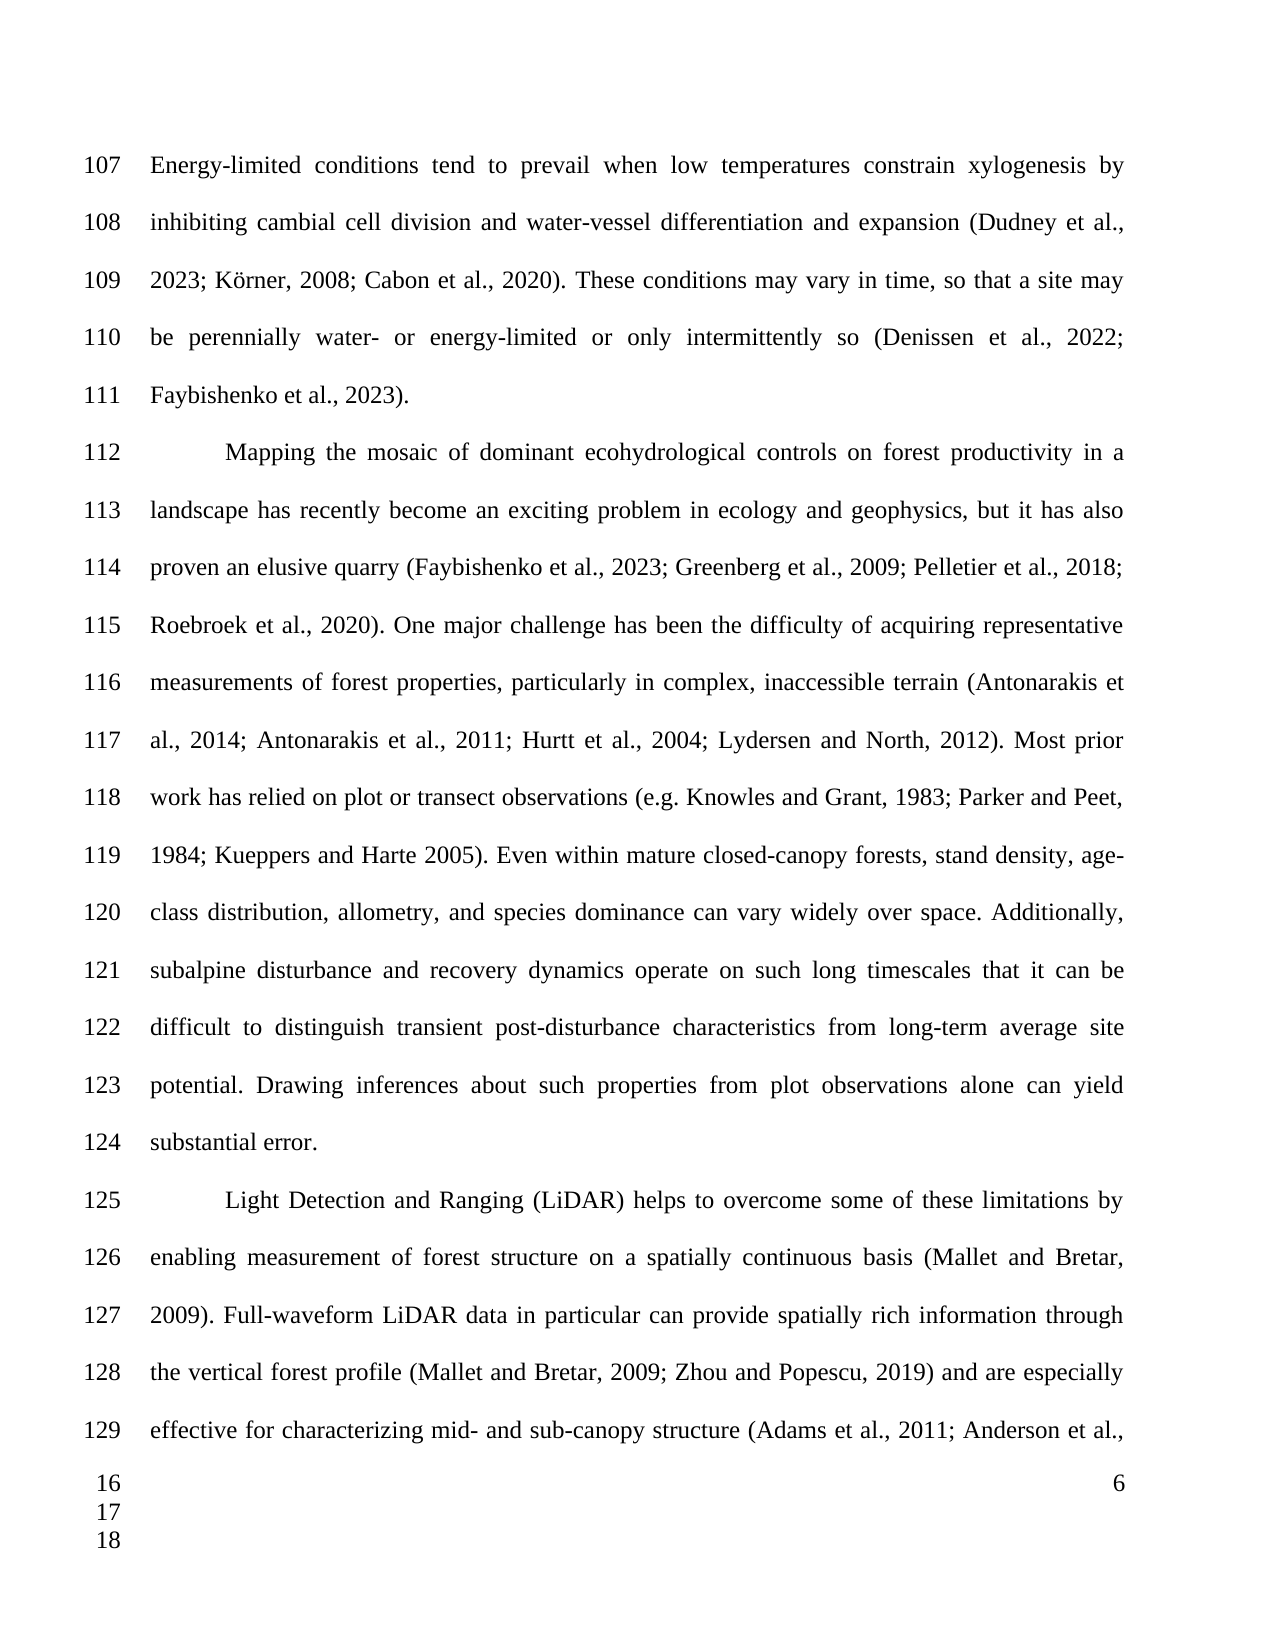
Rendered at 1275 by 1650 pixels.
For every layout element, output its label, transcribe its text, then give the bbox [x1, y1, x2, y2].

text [150, 1185, 1125, 1444]
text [150, 150, 1125, 409]
text Mapping the mosaic of dominant ecohydrological controls on forest productivity in a landscape has recently become an exciting problem in ecology and geophysics, but it has also proven an elusive quarry (Faybishenko et al., 2023; Greenberg et al., 2009; Pelletier et al., 2018; Roebroek et al., 2020). One major challenge has been the difficulty of acquiring representative measurements of forest properties, particularly in complex, inaccessible terrain (Antonarakis et al., 2014; Antonarakis et al., 2011; Hurtt et al., 2004; Lydersen and North, 2012). Most prior work has relied on plot or transect observations (e.g. Knowles and Grant, 1983; Parker and Peet, 1984; Kueppers and Harte 2005). Even within mature closed-canopy forests, stand density, age-class distribution, allometry, and species dominance can vary widely over space. Additionally, subalpine disturbance and recovery dynamics operate on such long timescales that it can be difficult to distinguish transient post-disturbance characteristics from long-term average site potential. Drawing inferences about such properties from plot observations alone can yield substantial error. [150, 437, 1125, 1156]
